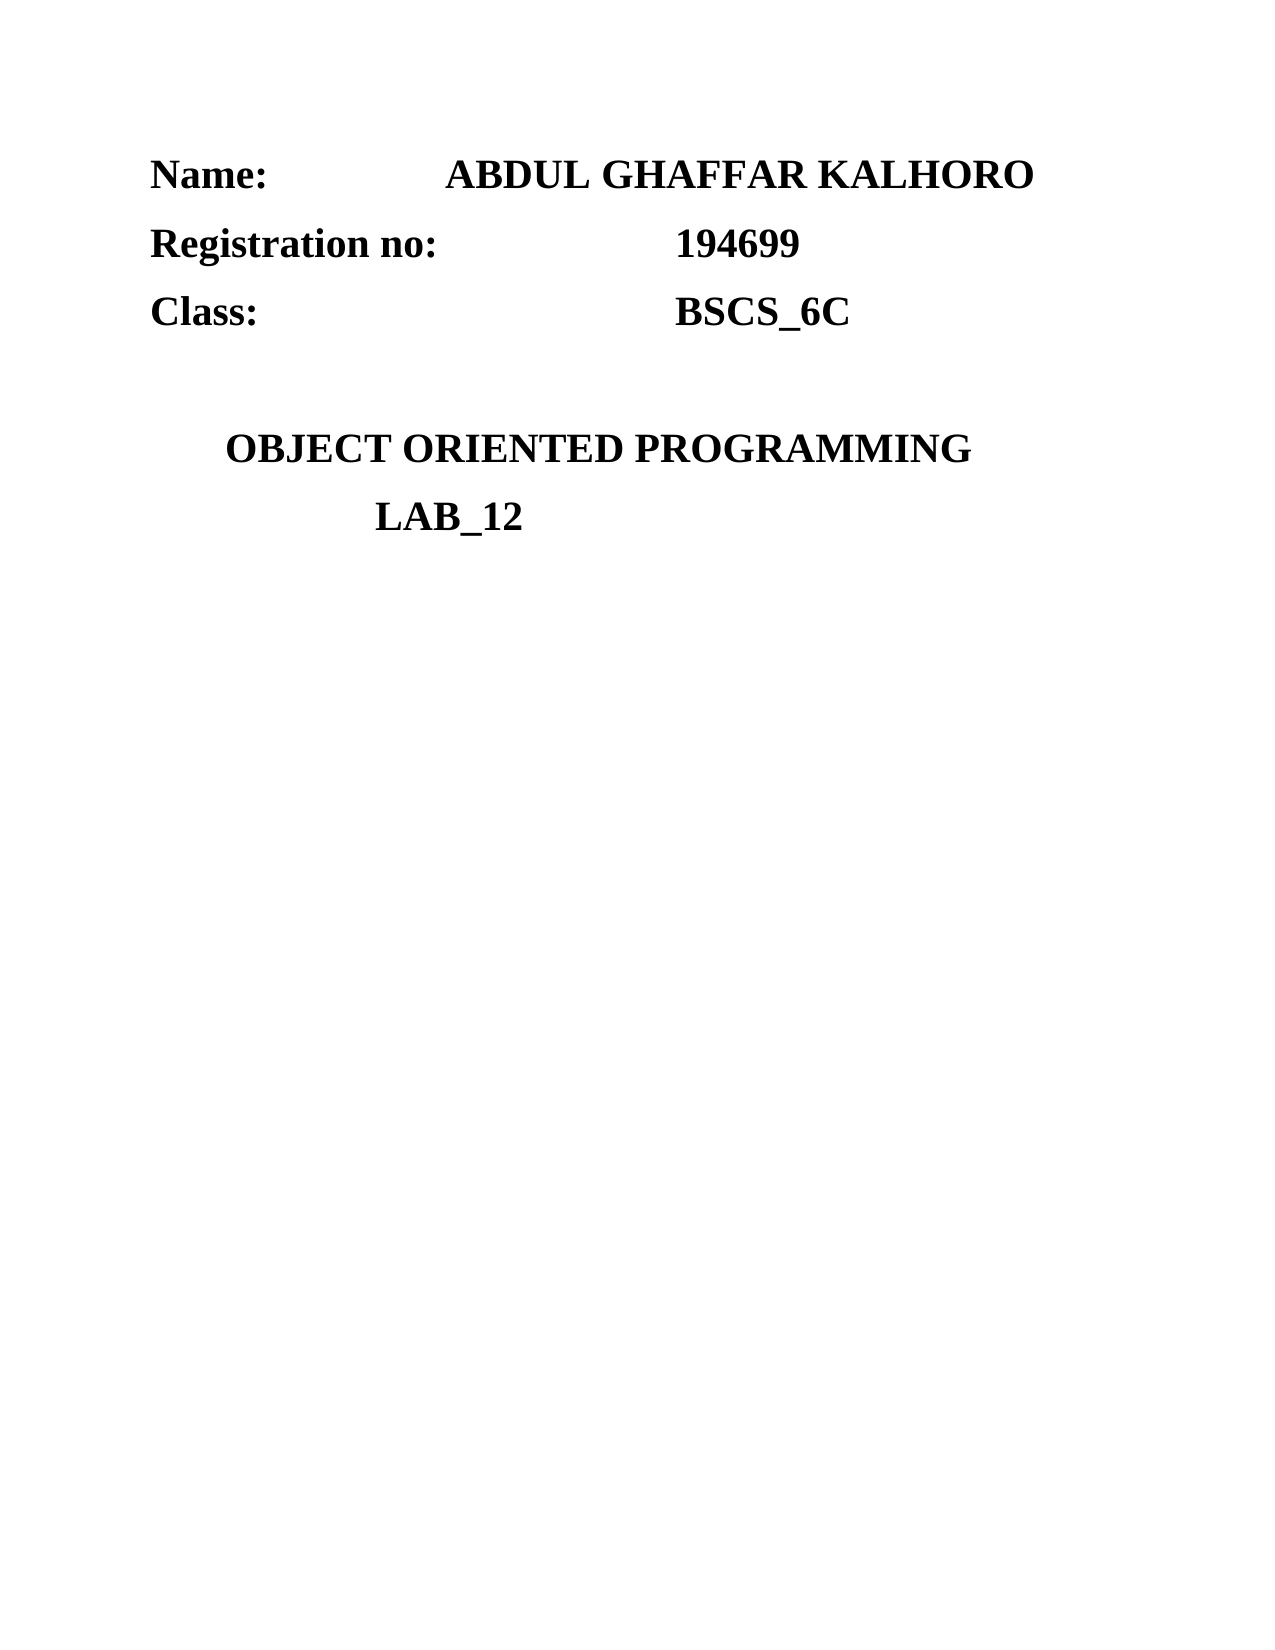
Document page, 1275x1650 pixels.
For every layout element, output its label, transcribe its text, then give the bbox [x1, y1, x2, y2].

text Registration no: 194699 [150, 218, 1125, 266]
text OBJECT ORIENTED PROGRAMMING [150, 423, 1125, 471]
text Name: ABDUL GHAFFAR KALHORO [150, 150, 1125, 198]
text LAB_12 [150, 492, 1125, 539]
text Class: BSCS_6C [150, 287, 1125, 334]
